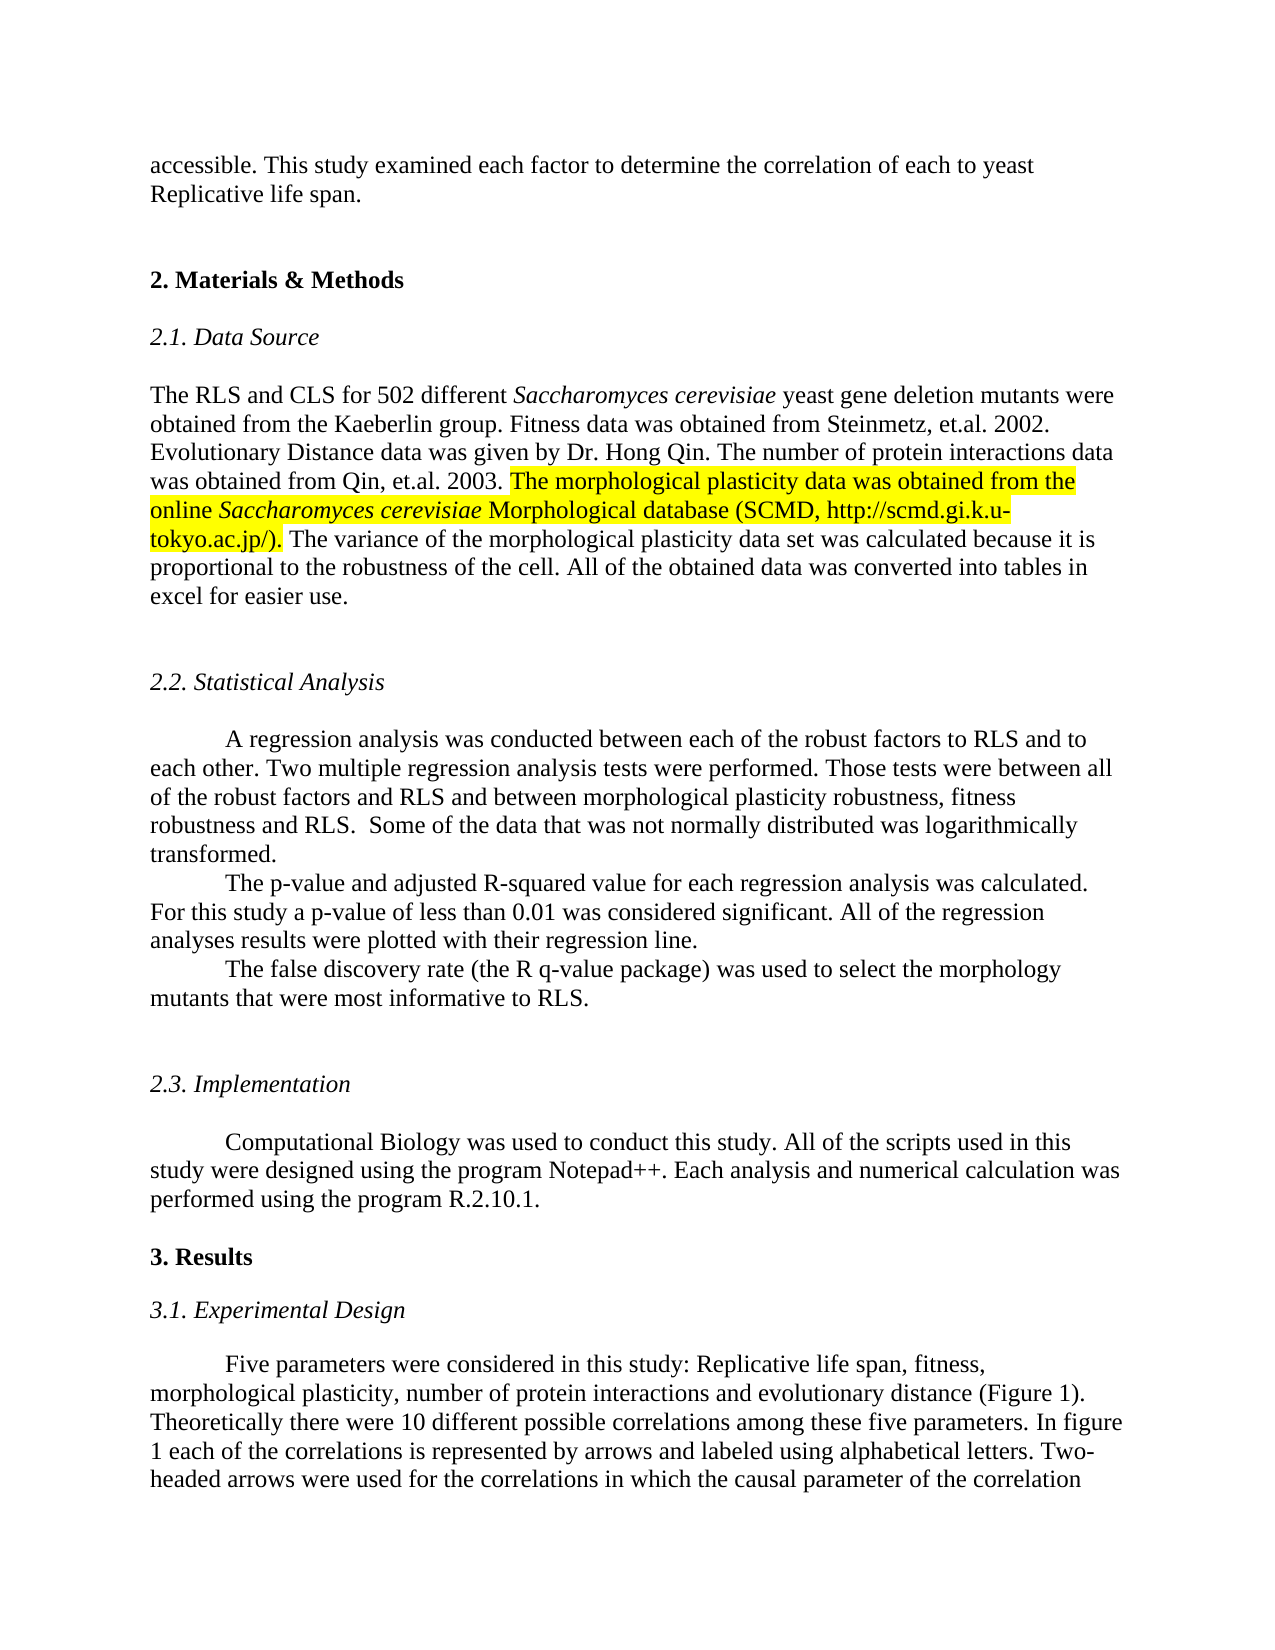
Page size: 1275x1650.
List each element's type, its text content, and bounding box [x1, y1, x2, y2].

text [150, 150, 1125, 207]
text 2.3. Implementation [150, 1069, 1125, 1098]
text The false discovery rate (the R q-value package) was used to select the morphology mutants that were most informative to RLS. [150, 954, 1125, 1012]
text 3.1. Experimental Design [150, 1296, 1125, 1324]
text 2. Materials & Methods [150, 265, 1125, 294]
text The p-value and adjusted R-squared value for each regression analysis was calculated. For this study a p-value of less than 0.01 was considered significant. All of the regression analyses results were plotted with their regression line. [150, 868, 1125, 954]
text 3. Results [150, 1242, 1125, 1271]
text The RLS and CLS for 502 different Saccharomyces cerevisiae yeast gene deletion mutants were obtained from the Kaeberlin group. Fitness data was obtained from Steinmetz, et.al. 2002. Evolutionary Distance data was given by Dr. Hong Qin. The number of protein interactions data was obtained from Qin, et.al. 2003. The morphological plasticity data was obtained from the online Saccharomyces cerevisiae Morphological database (SCMD, http://scmd.gi.k.u-tokyo.ac.jp/). The variance of the morphological plasticity data set was calculated because it is proportional to the robustness of the cell. All of the obtained data was converted into tables in excel for easier use. [150, 380, 1125, 610]
text Computational Biology was used to conduct this study. All of the scripts used in this study were designed using the program Notepad++. Each analysis and numerical calculation was performed using the program R.2.10.1. [150, 1127, 1125, 1213]
text A regression analysis was conducted between each of the robust factors to RLS and to each other. Two multiple regression analysis tests were performed. Those tests were between all of the robust factors and RLS and between morphological plasticity robustness, fitness robustness and RLS. Some of the data that was not normally distributed was logarithmically transformed. [150, 724, 1125, 868]
text 2.1. Data Source [150, 322, 1125, 351]
text 2.2. Statistical Analysis [150, 667, 1125, 696]
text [150, 1349, 1125, 1493]
